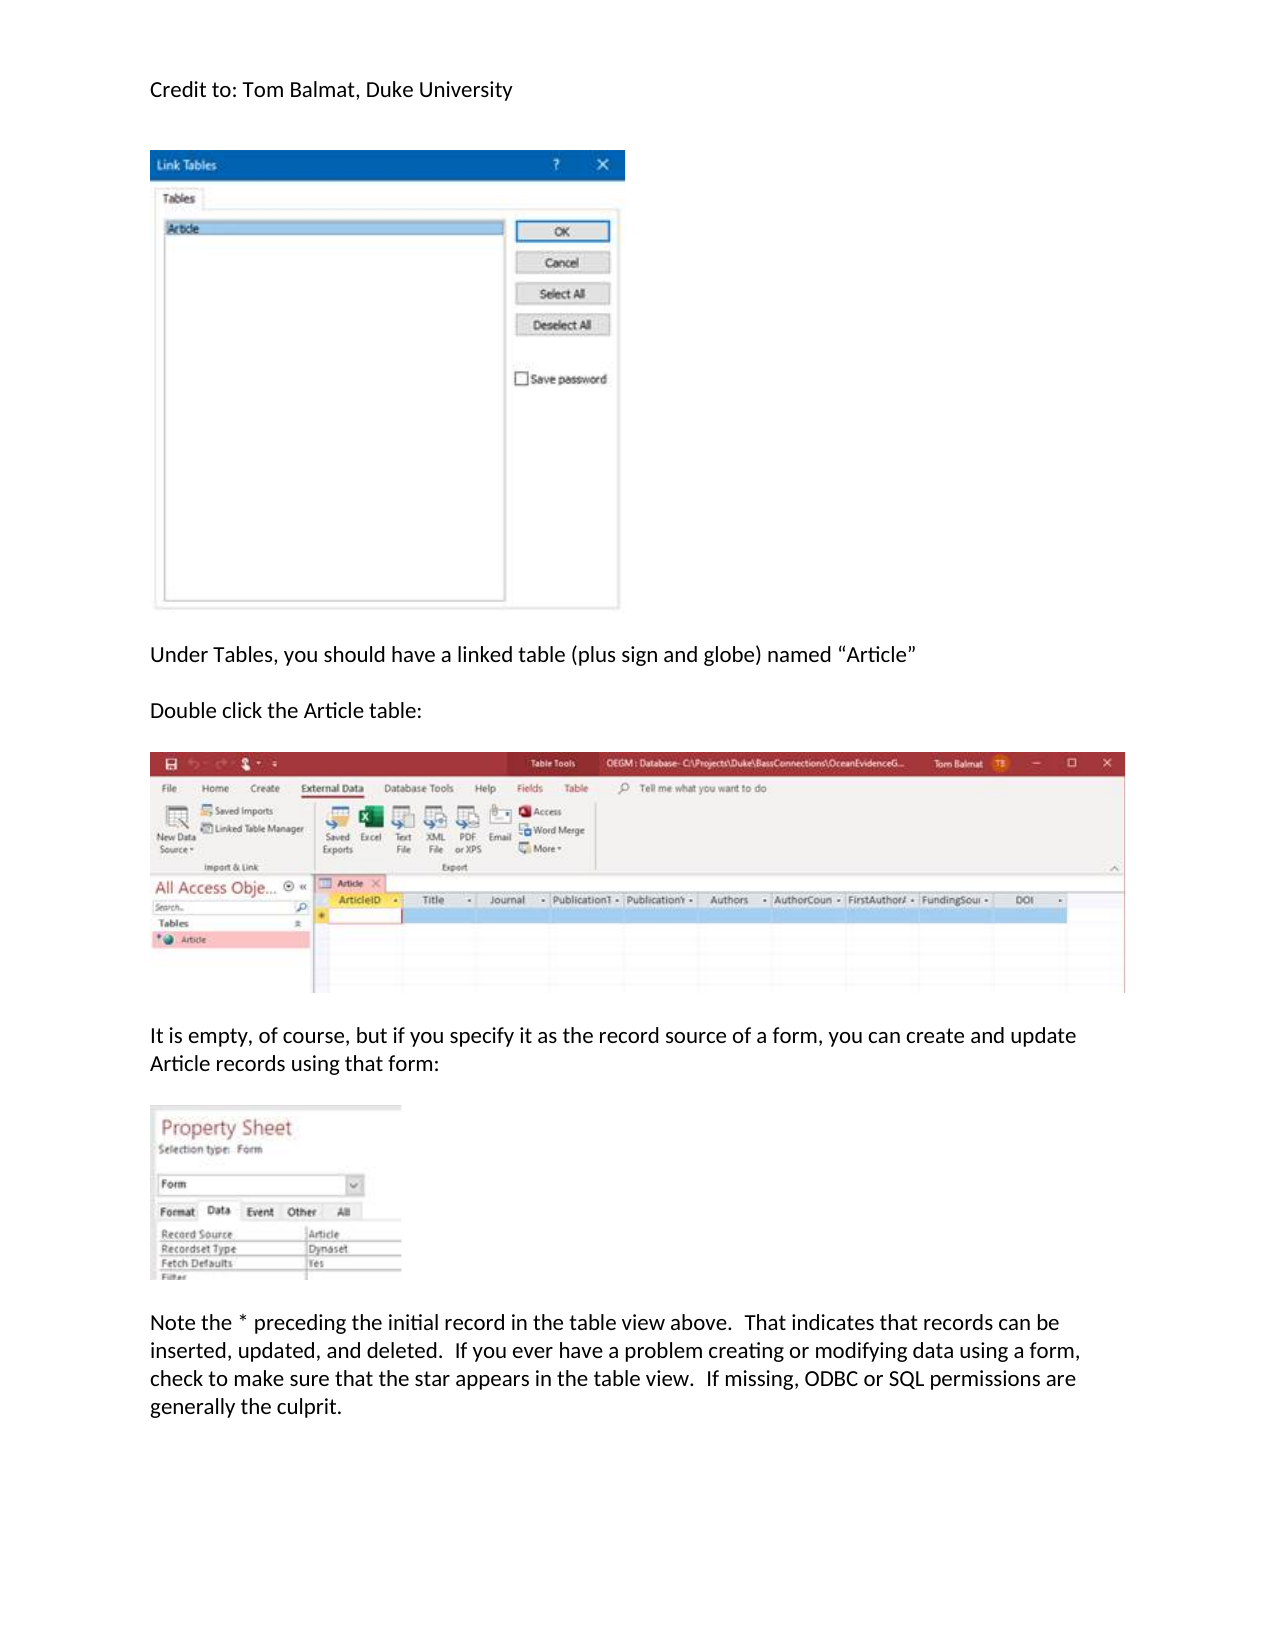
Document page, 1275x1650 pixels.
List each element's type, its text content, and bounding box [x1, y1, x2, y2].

picture [150, 1105, 402, 1280]
text Under Tables, you should have a linked table (plus sign and globe) named “Article” [150, 641, 1125, 668]
text Double click the Article table: [150, 697, 1125, 724]
text It is empty, of course, but if you specify it as the record source of a form, you can create and update Article records using that form: [150, 1021, 1125, 1077]
text Note the * preceding the initial record in the table view above. That indicates that records can be inserted, updated, and deleted. If you ever have a problem creating or modifying data using a form, check to make sure that the star appears in the table view. If missing, ODBC or SQL permissions are generally the culprit. [150, 1308, 1125, 1420]
picture [150, 150, 625, 613]
picture [150, 752, 1125, 993]
